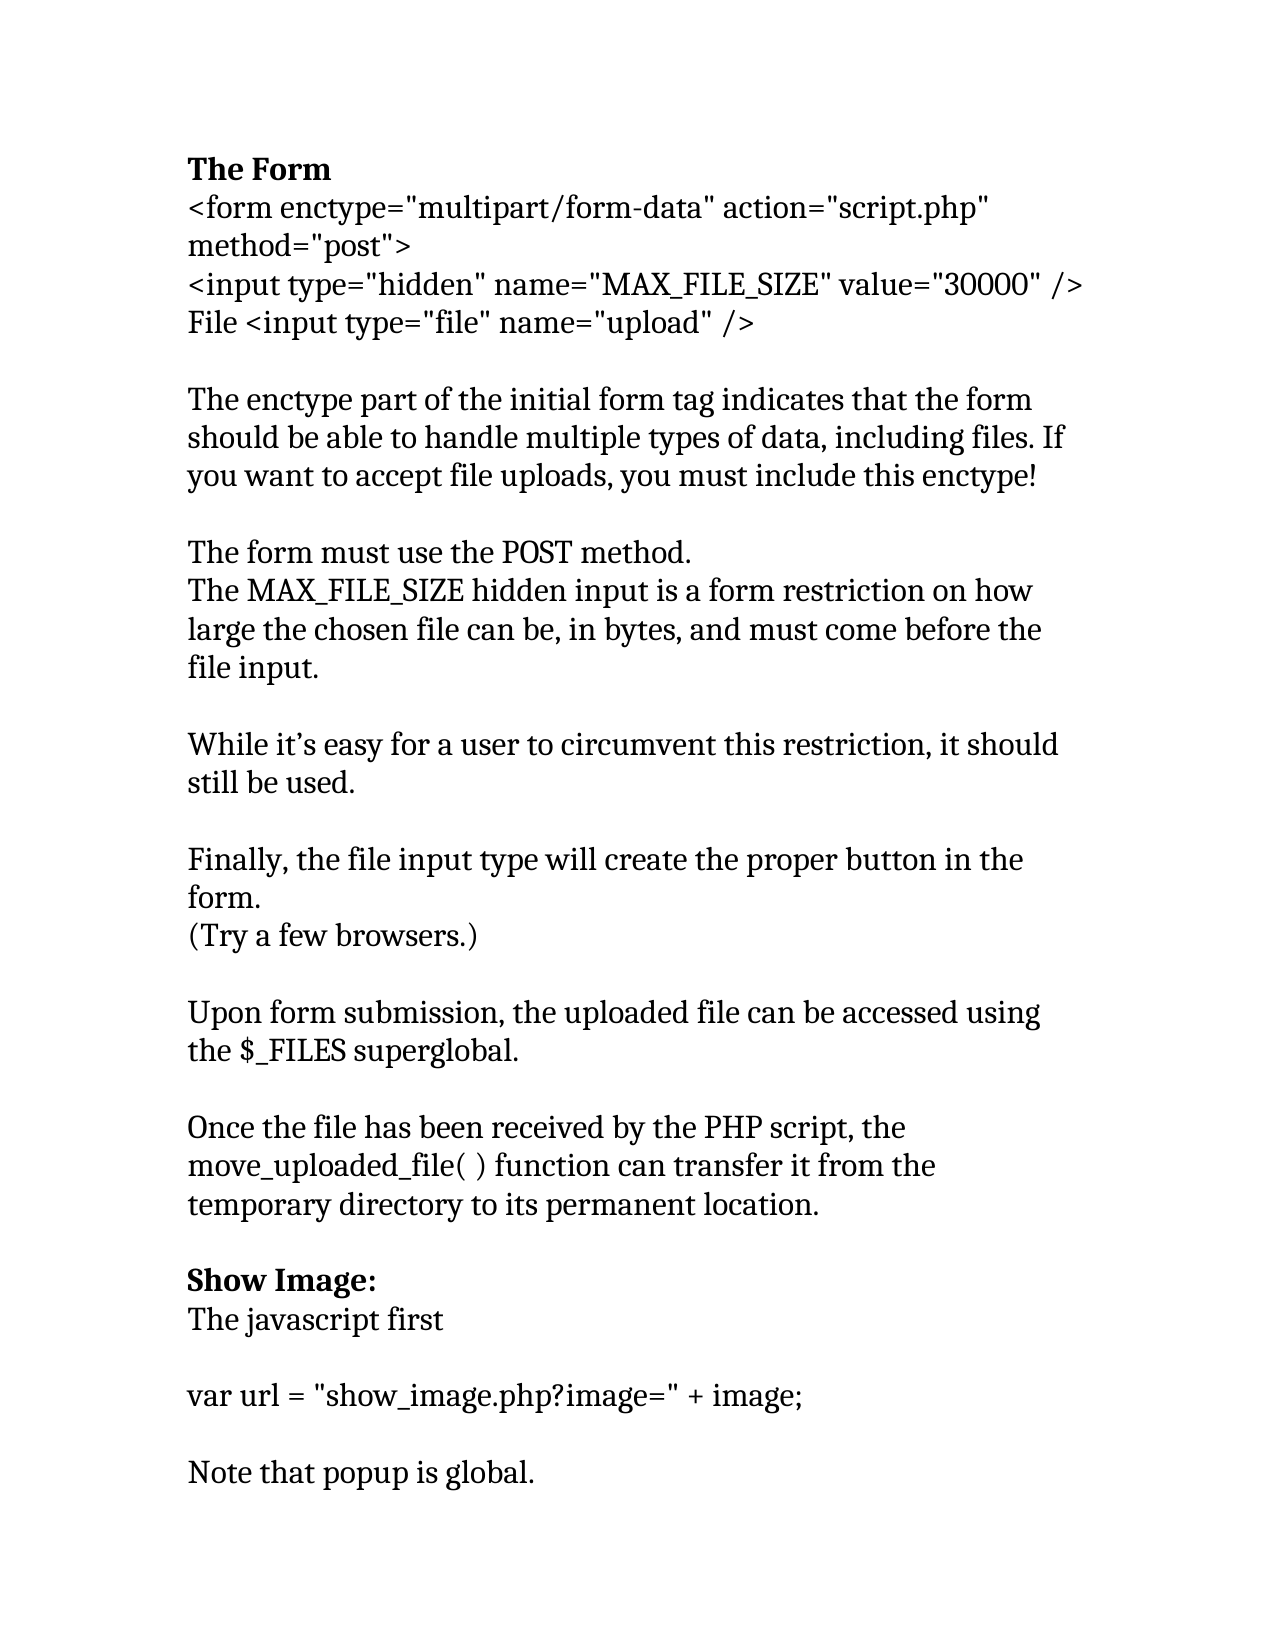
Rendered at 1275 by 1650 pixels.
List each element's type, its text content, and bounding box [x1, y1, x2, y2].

text Upon form submission, the uploaded file can be accessed using the $_FILES superglobal. [187, 993, 1087, 1070]
text File <input type="file" name="upload" /> [187, 303, 1087, 342]
text Note that popup is global. [187, 1453, 1087, 1492]
text (Try a few browsers.) [187, 917, 1087, 955]
text var url = "show_image.php?image=" + image; [187, 1377, 1087, 1415]
text While it’s easy for a user to circumvent this restriction, it should still be used. [187, 725, 1087, 802]
text Finally, the file input type will create the proper button in the form. [187, 840, 1087, 917]
text The MAX_FILE_SIZE hidden input is a form restriction on how large the chosen file can be, in bytes, and must come before the file input. [187, 572, 1087, 687]
text <form enctype="multipart/form-data" action="script.php" method="post"> [187, 188, 1087, 265]
text The enctype part of the initial form tag indicates that the form should be able to handle multiple types of data, including files. If you want to accept file uploads, you must include this enctype! [187, 380, 1087, 495]
text Show Image: [187, 1262, 1087, 1300]
text The javascript first [187, 1300, 1087, 1338]
text <input type="hidden" name="MAX_FILE_SIZE" value="30000" /> [187, 265, 1087, 303]
text The Form [187, 150, 1087, 188]
text Once the file has been received by the PHP script, the move_uploaded_file( ) function can transfer it from the temporary directory to its permanent location. [187, 1108, 1087, 1223]
text The form must use the POST method. [187, 533, 1087, 572]
